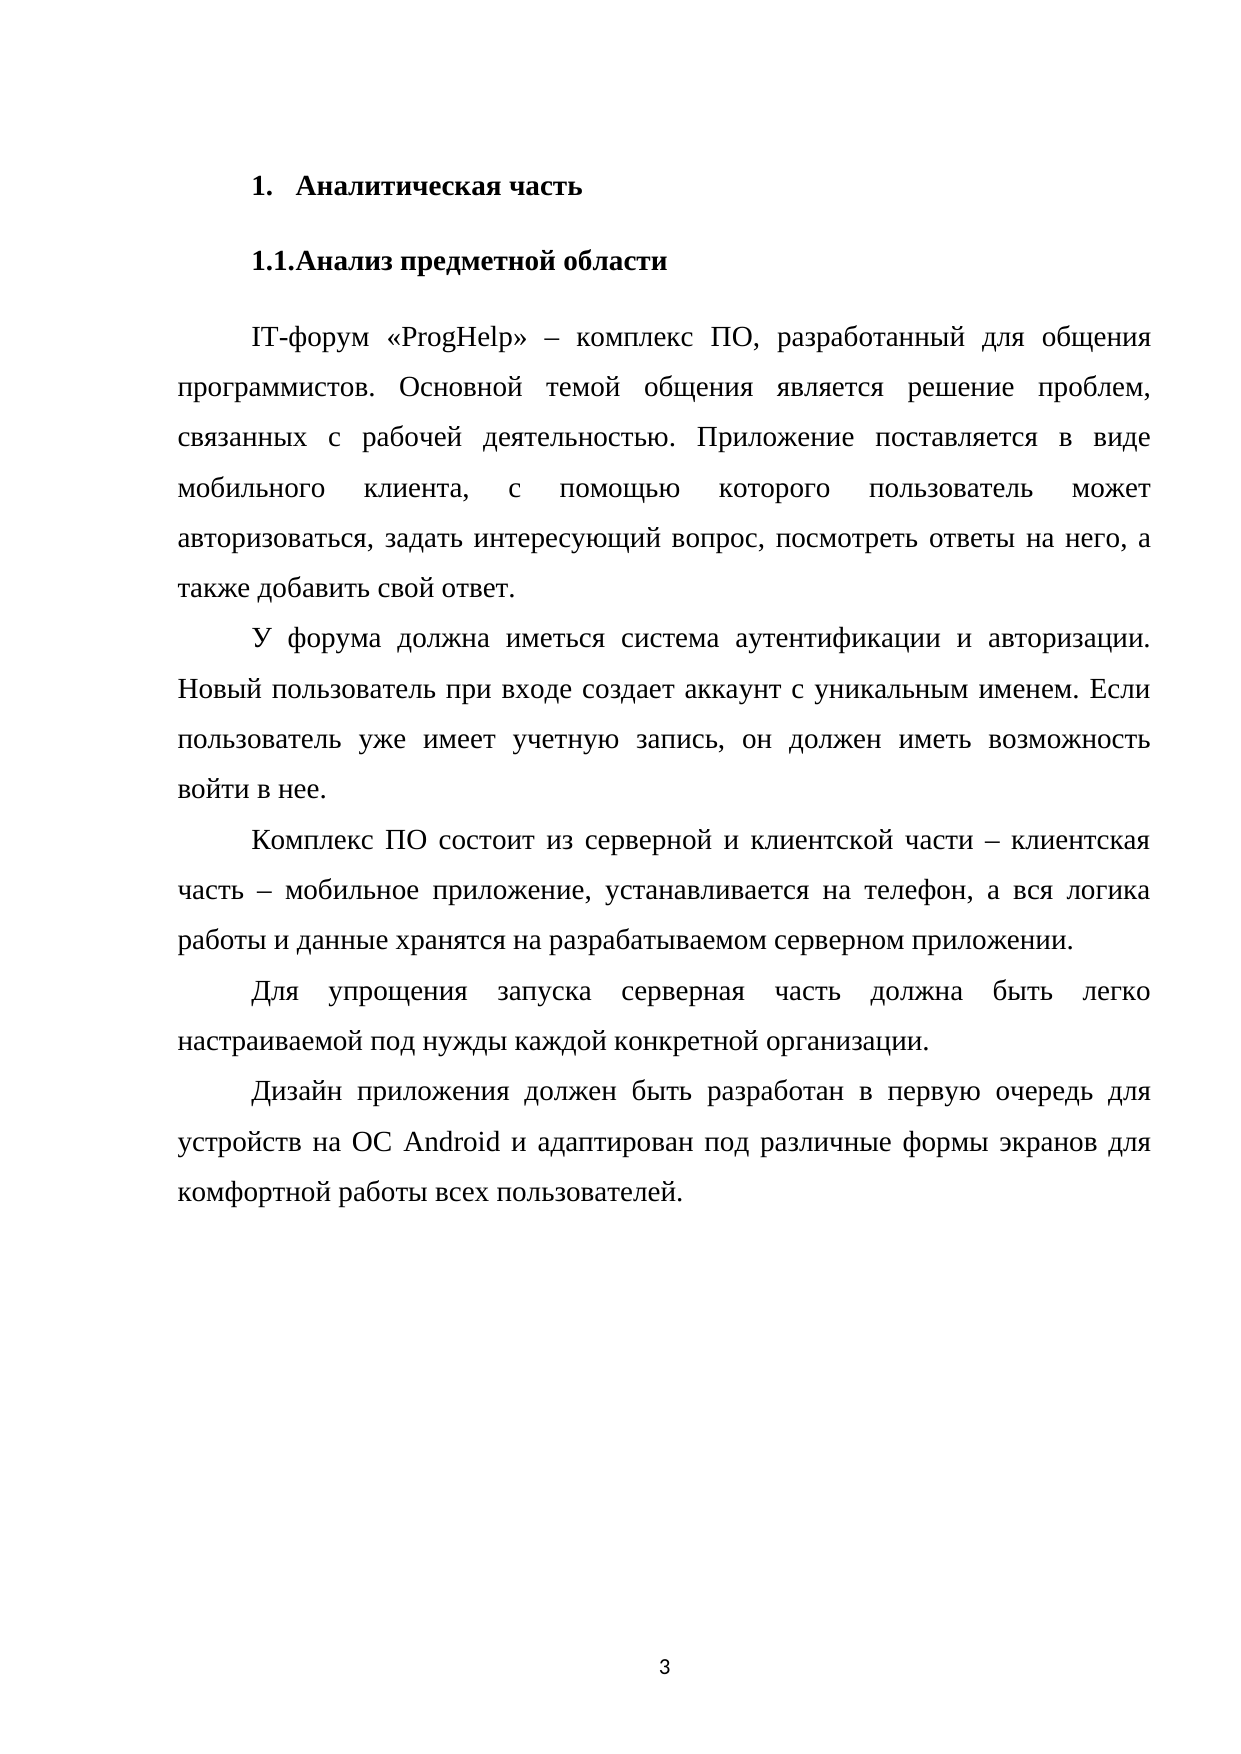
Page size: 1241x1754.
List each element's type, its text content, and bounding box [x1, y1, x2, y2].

text Дизайн приложения должен быть разработан в первую очередь для устройств на ОС Android и адаптирован под различные формы экранов для комфортной работы всех пользователей. [177, 1073, 1152, 1208]
list Анализ предметной области [177, 243, 1152, 277]
text Для упрощения запуска серверная часть должна быть легко настраиваемой под нужды каждой конкретной организации. [177, 973, 1152, 1057]
text У форума должна иметься система аутентификации и авторизации. Новый пользователь при входе создает аккаунт с уникальным именем. Если пользователь уже имеет учетную запись, он должен иметь возможность войти в нее. [177, 621, 1152, 805]
text Комплекс ПО состоит из серверной и клиентской части – клиентская часть – мобильное приложение, устанавливается на телефон, а вся логика работы и данные хранятся на разрабатываемом серверном приложении. [177, 822, 1152, 956]
text IT-форум «ProgHelp» – комплекс ПО, разработанный для общения программистов. Основной темой общения является решение проблем, связанных с рабочей деятельностью. Приложение поставляется в виде мобильного клиента, с помощью которого пользователь может авторизоваться, задать интересующий вопрос, посмотреть ответы на него, а также добавить свой ответ. [177, 319, 1152, 604]
list Аналитическая часть [177, 168, 1152, 202]
